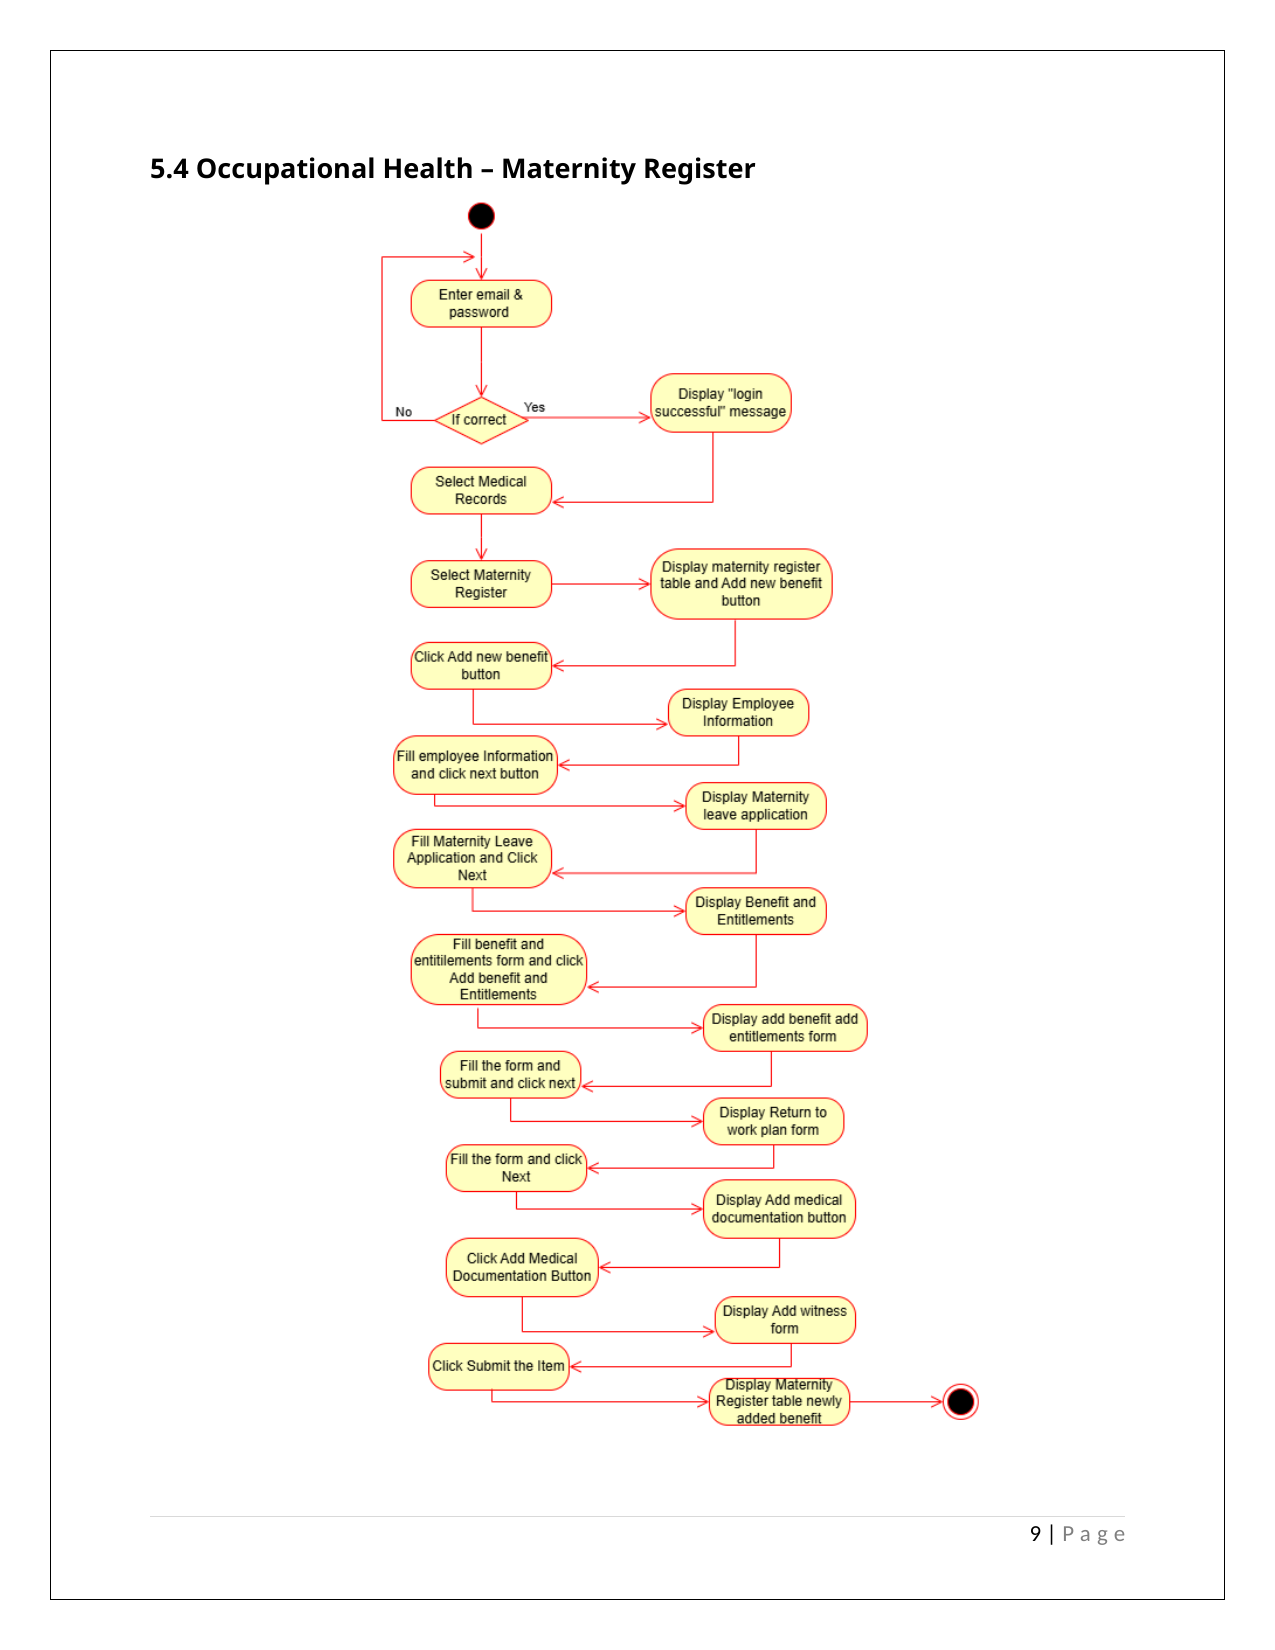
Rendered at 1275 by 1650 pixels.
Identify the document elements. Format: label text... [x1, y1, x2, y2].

picture [371, 198, 979, 1427]
subtitle 5.4 Occupational Health – Maternity Register [150, 150, 1125, 187]
